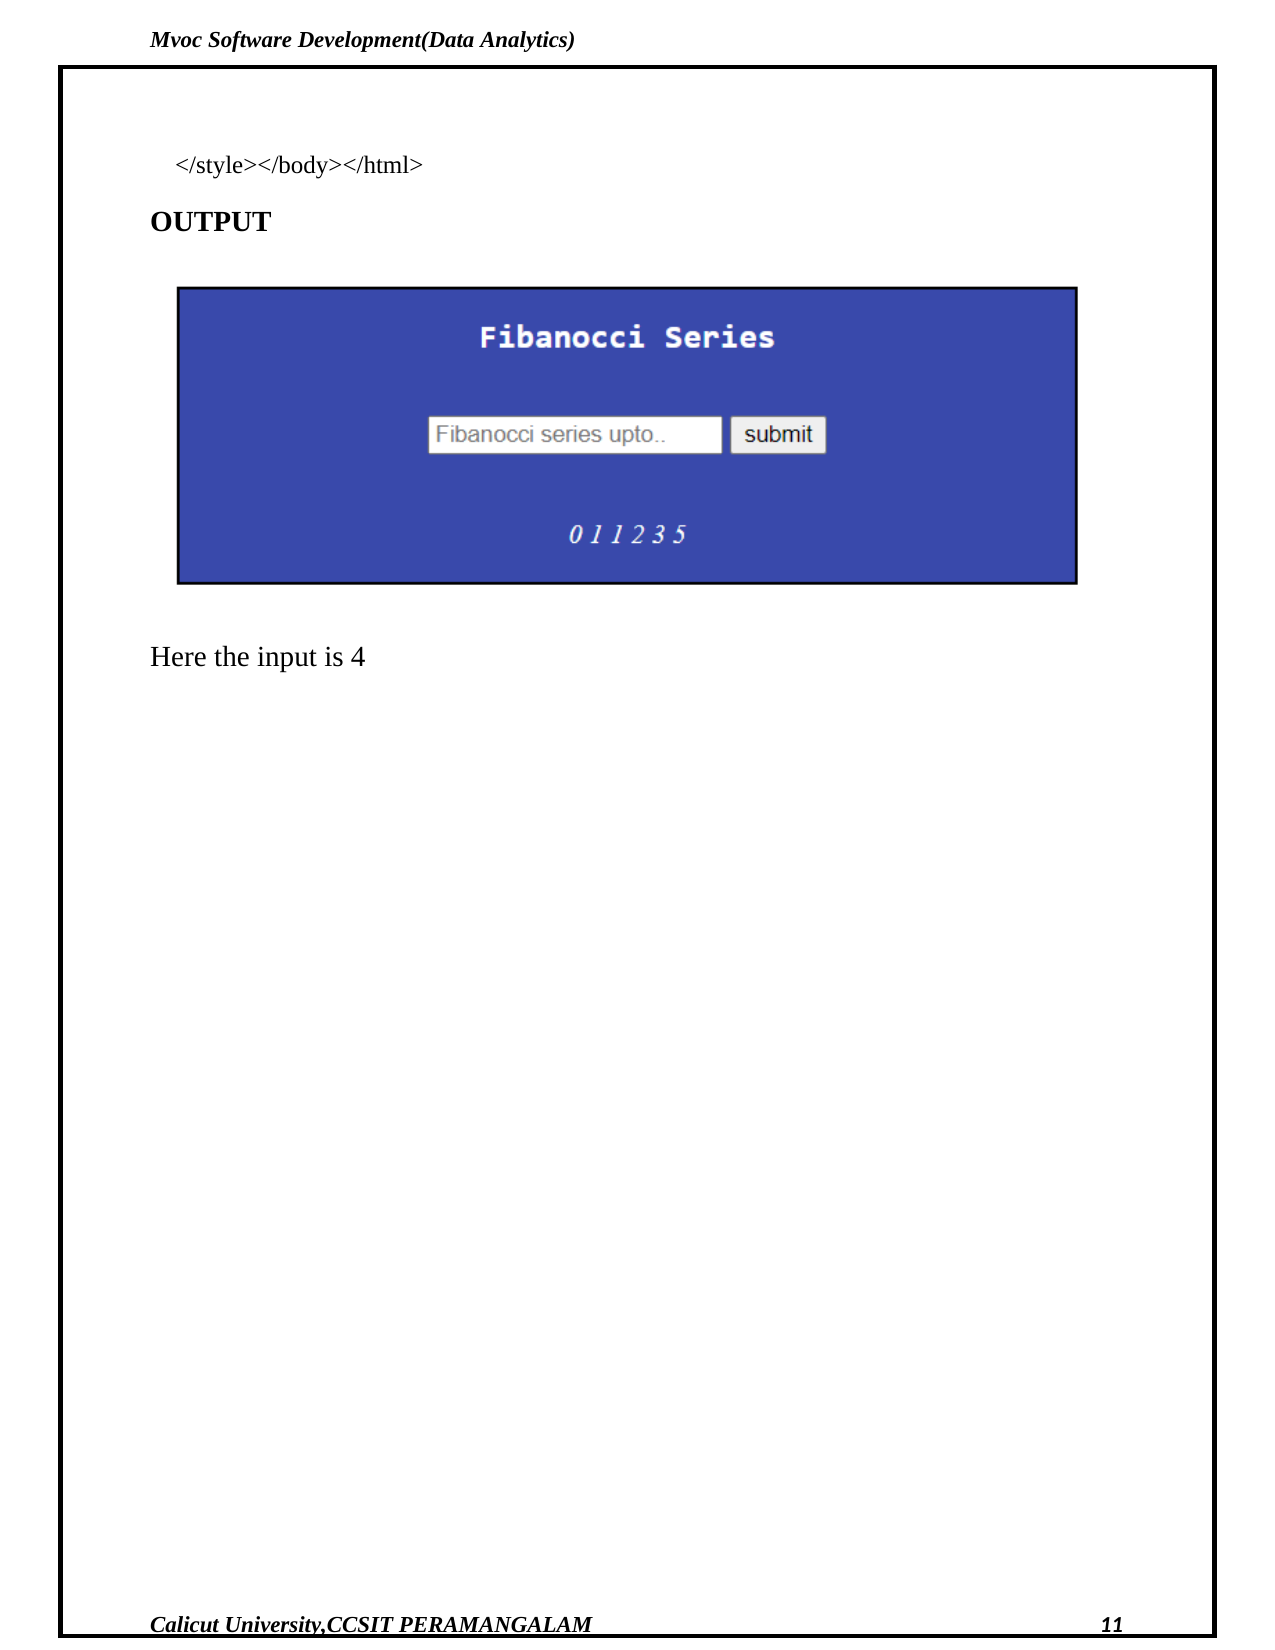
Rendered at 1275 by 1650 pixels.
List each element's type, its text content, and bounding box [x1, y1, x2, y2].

picture [150, 263, 1102, 615]
text </style></body></html> [150, 150, 1125, 179]
text Here the input is 4 [150, 639, 1125, 673]
text OUTPUT [150, 204, 1125, 237]
